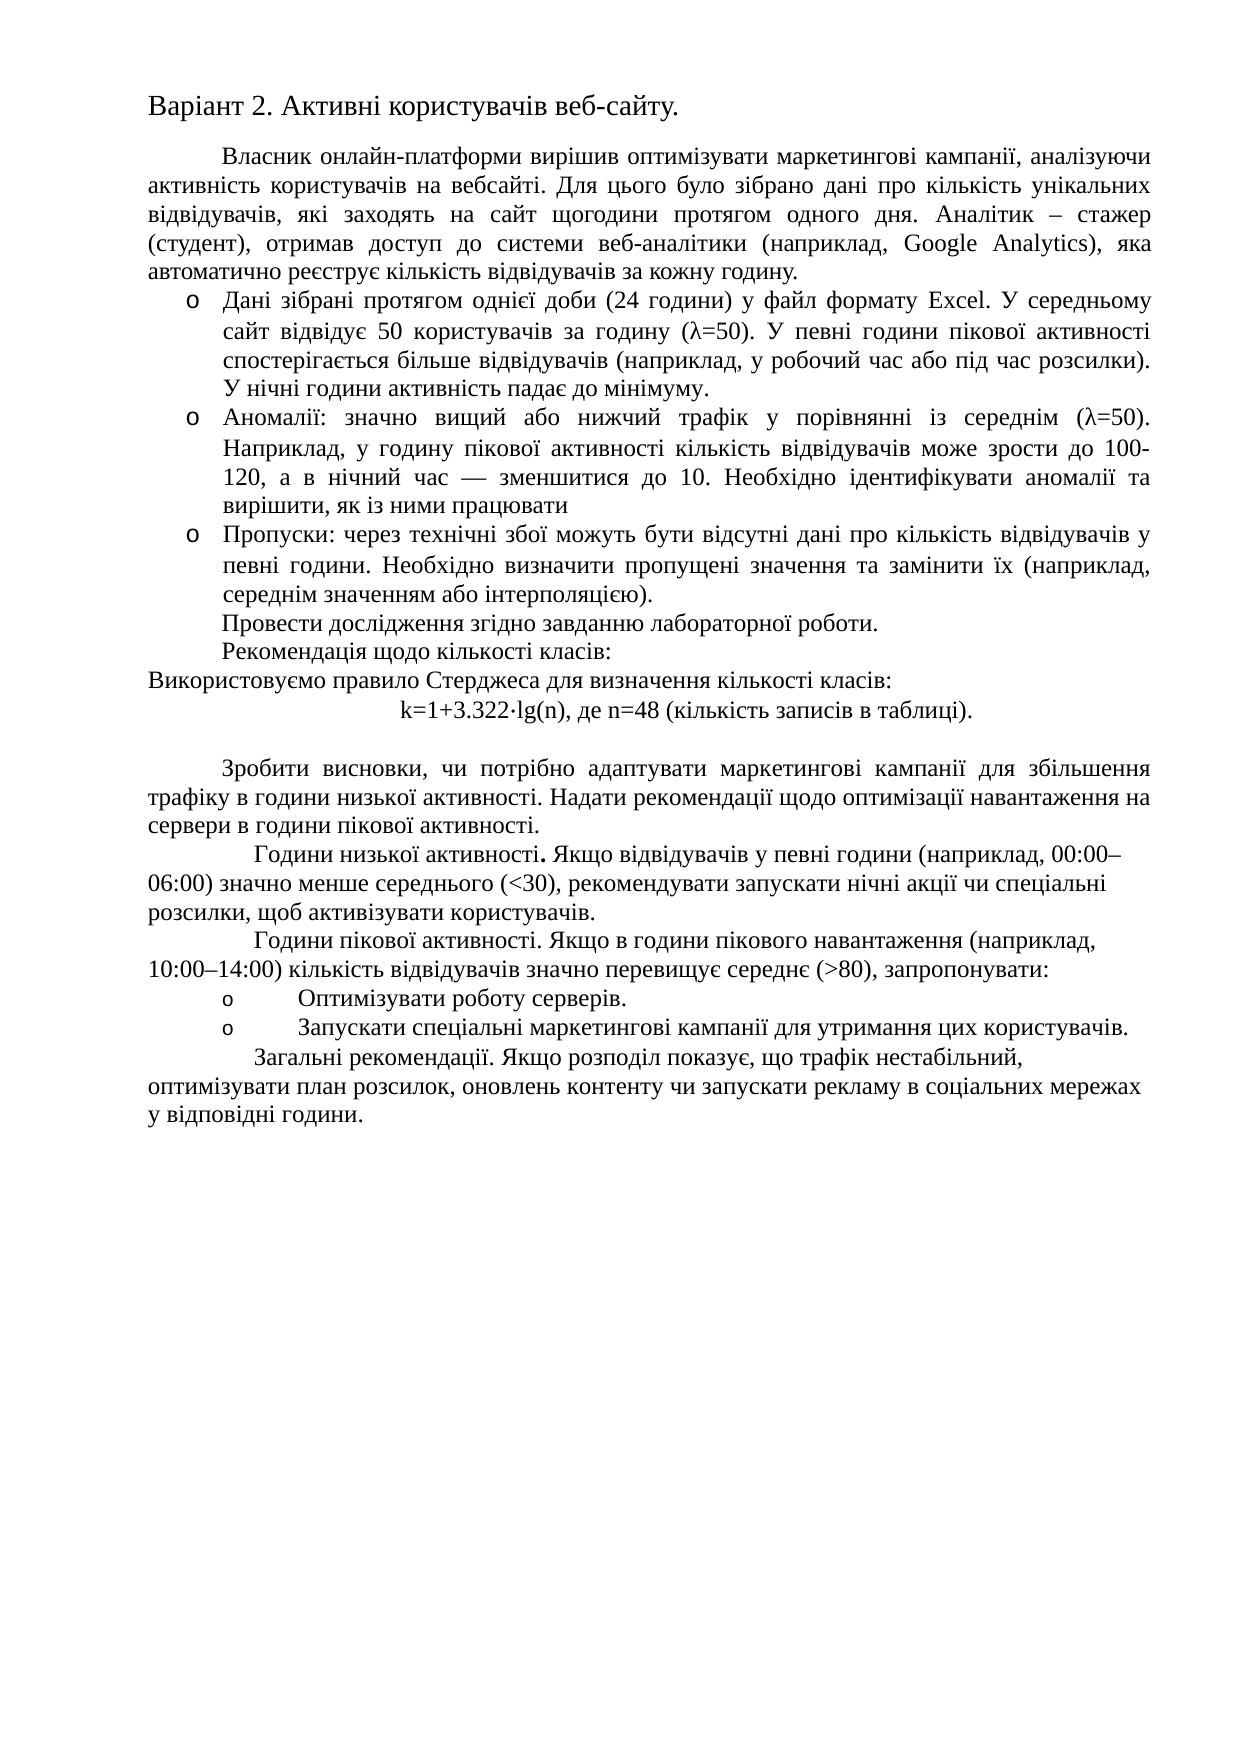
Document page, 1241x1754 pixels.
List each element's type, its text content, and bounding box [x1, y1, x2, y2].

list Дані зібрані протягом однієї доби (24 години) у файл формату Excel. У середньому сайт відвідує 50 користувачів за годину (λ=50). У певні години пікової активності спостерігається більше відвідувачів (наприклад, у робочий час або під час розсилки). У нічні години активність падає до мінімуму. [185, 285, 1152, 402]
text  Години пікової активності. Якщо в години пікового навантаження (наприклад, 10:00–14:00) кількість відвідувачів значно перевищує середнє (>80), запропонувати: [148, 925, 1152, 983]
list Запускати спеціальні маркетингові кампанії для утримання цих користувачів. [148, 1012, 1152, 1042]
text Зробити висновки, чи потрібно адаптувати маркетингові кампанії для збільшення трафіку в години низької активності. Надати рекомендації щодо оптимізації навантаження на сервери в години пікової активності. [148, 753, 1152, 839]
list Аномалії: значно вищий або нижчий трафік у порівнянні із середнім (λ=50). Наприклад, у годину пікової активності кількість відвідувачів може зрости до 100-120, а в нічний час — зменшитися до 10. Необхідно ідентифікувати аномалії та вирішити, як із ними працювати [185, 402, 1152, 519]
text Провести дослідження згідно завданню лабораторної роботи. [148, 608, 1152, 636]
text Варіант 2. Активні користувачів веб-сайту. [148, 88, 1152, 122]
text Власник онлайн-платформи вирішив оптимізувати маркетингові кампанії, аналізуючи активність користувачів на вебсайті. Для цього було зібрано дані про кількість унікальних відвідувачів, які заходять на сайт щогодини протягом одного дня. Аналітик – стажер (студент), отримав доступ до системи веб-аналітики (наприклад, Google Analytics), яка автоматично реєструє кількість відвідувачів за кожну годину. [148, 141, 1152, 285]
text  Години низької активності. Якщо відвідувачів у певні години (наприклад, 00:00–06:00) значно менше середнього (<30), рекомендувати запускати нічні акції чи спеціальні розсилки, щоб активізувати користувачів. [148, 839, 1152, 925]
text Рекомендація щодо кількості класів: Використовуємо правило Стерджеса для визначення кількості класів: [148, 636, 1152, 694]
text k=1+3.322⋅lg(n), де n=48 (кількість записів в таблиці). [148, 694, 1152, 724]
list Оптимізувати роботу серверів. [148, 983, 1152, 1012]
text  Загальні рекомендації. Якщо розподіл показує, що трафік нестабільний, оптимізувати план розсилок, оновлень контенту чи запускати рекламу в соціальних мережах у відповідні години. [148, 1042, 1152, 1128]
list Пропуски: через технічні збої можуть бути відсутні дані про кількість відвідувачів у певні години. Необхідно визначити пропущені значення та замінити їх (наприклад, середнім значенням або інтерполяцією). [185, 519, 1152, 608]
